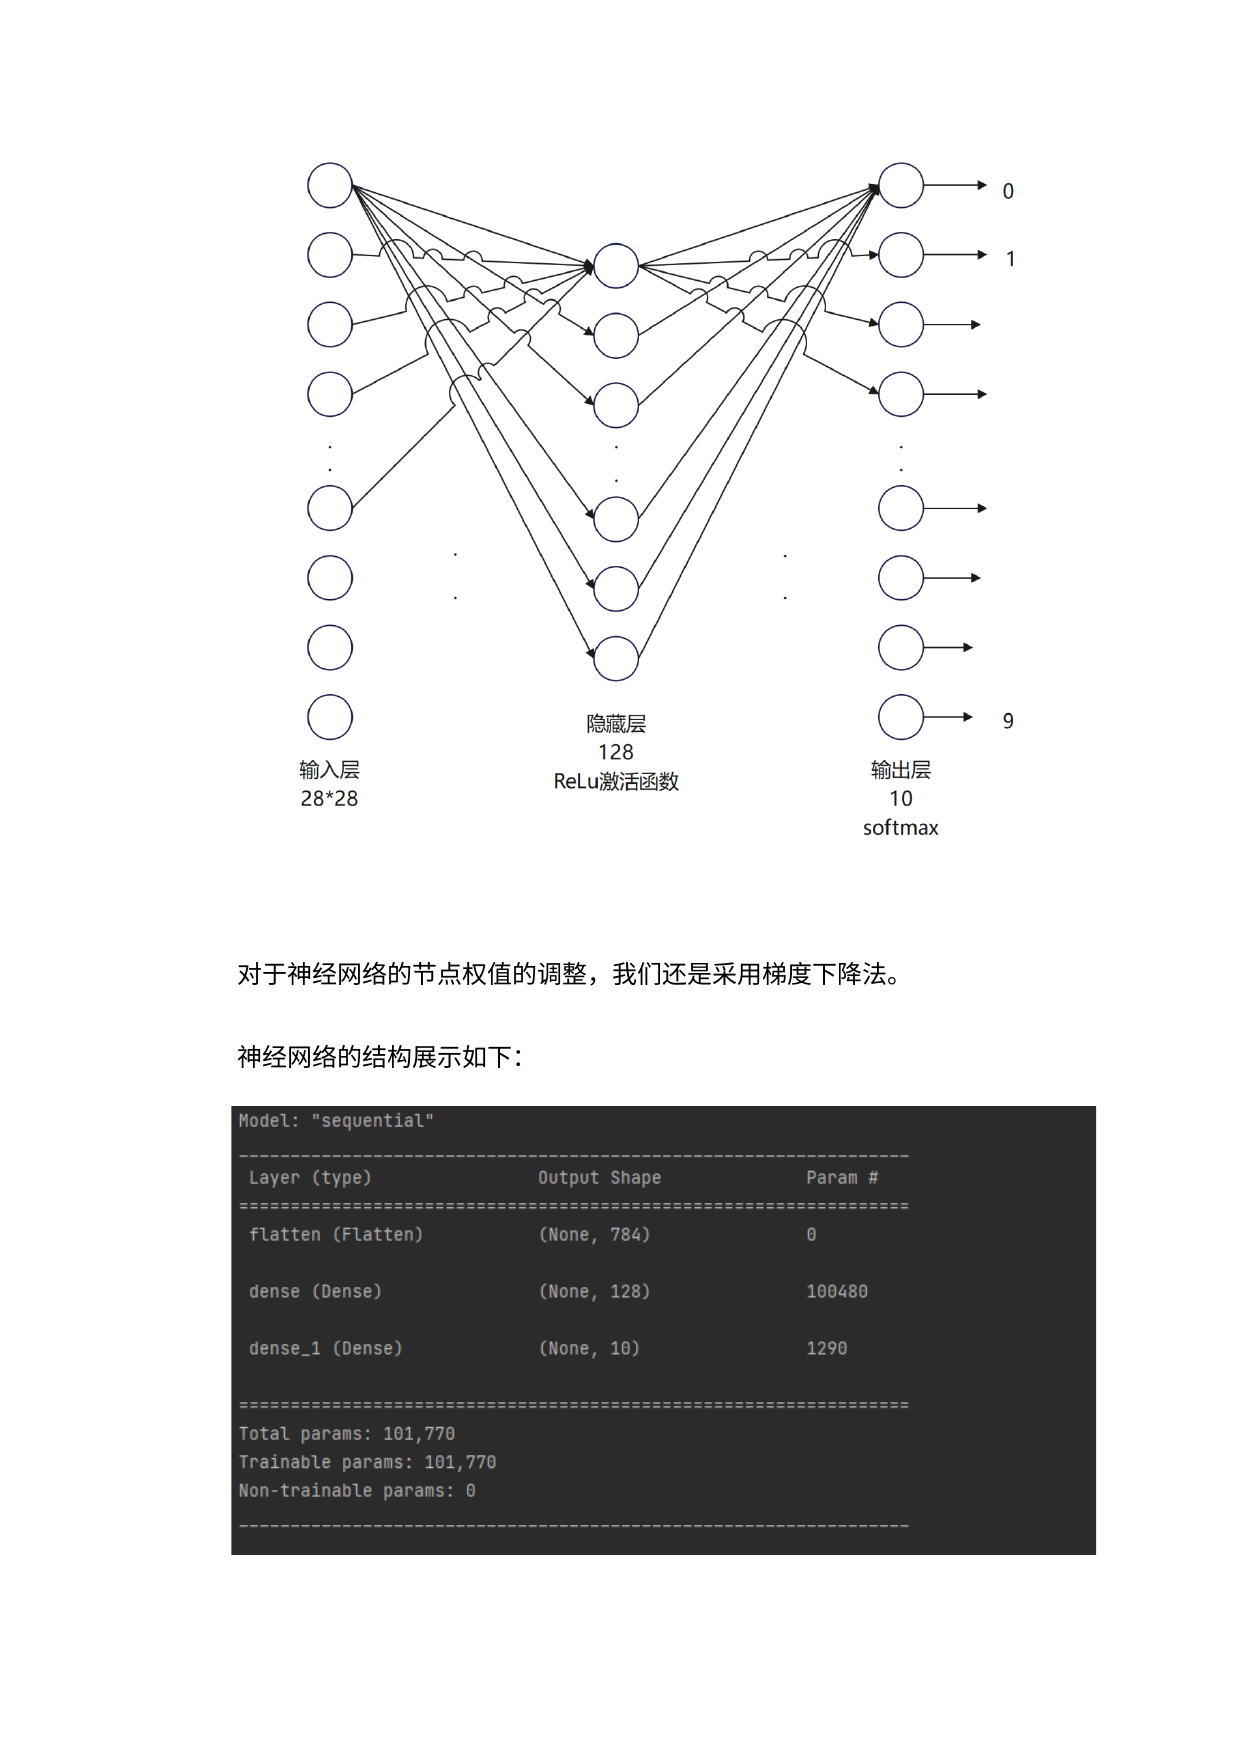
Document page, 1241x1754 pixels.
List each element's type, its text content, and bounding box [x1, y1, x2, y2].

picture [237, 162, 1103, 853]
text 对于神经网络的节点权值的调整，我们还是采用梯度下降法。 [187, 940, 1053, 1005]
picture [231, 1106, 1097, 1555]
text 神经网络的结构展示如下： [187, 1023, 1053, 1088]
